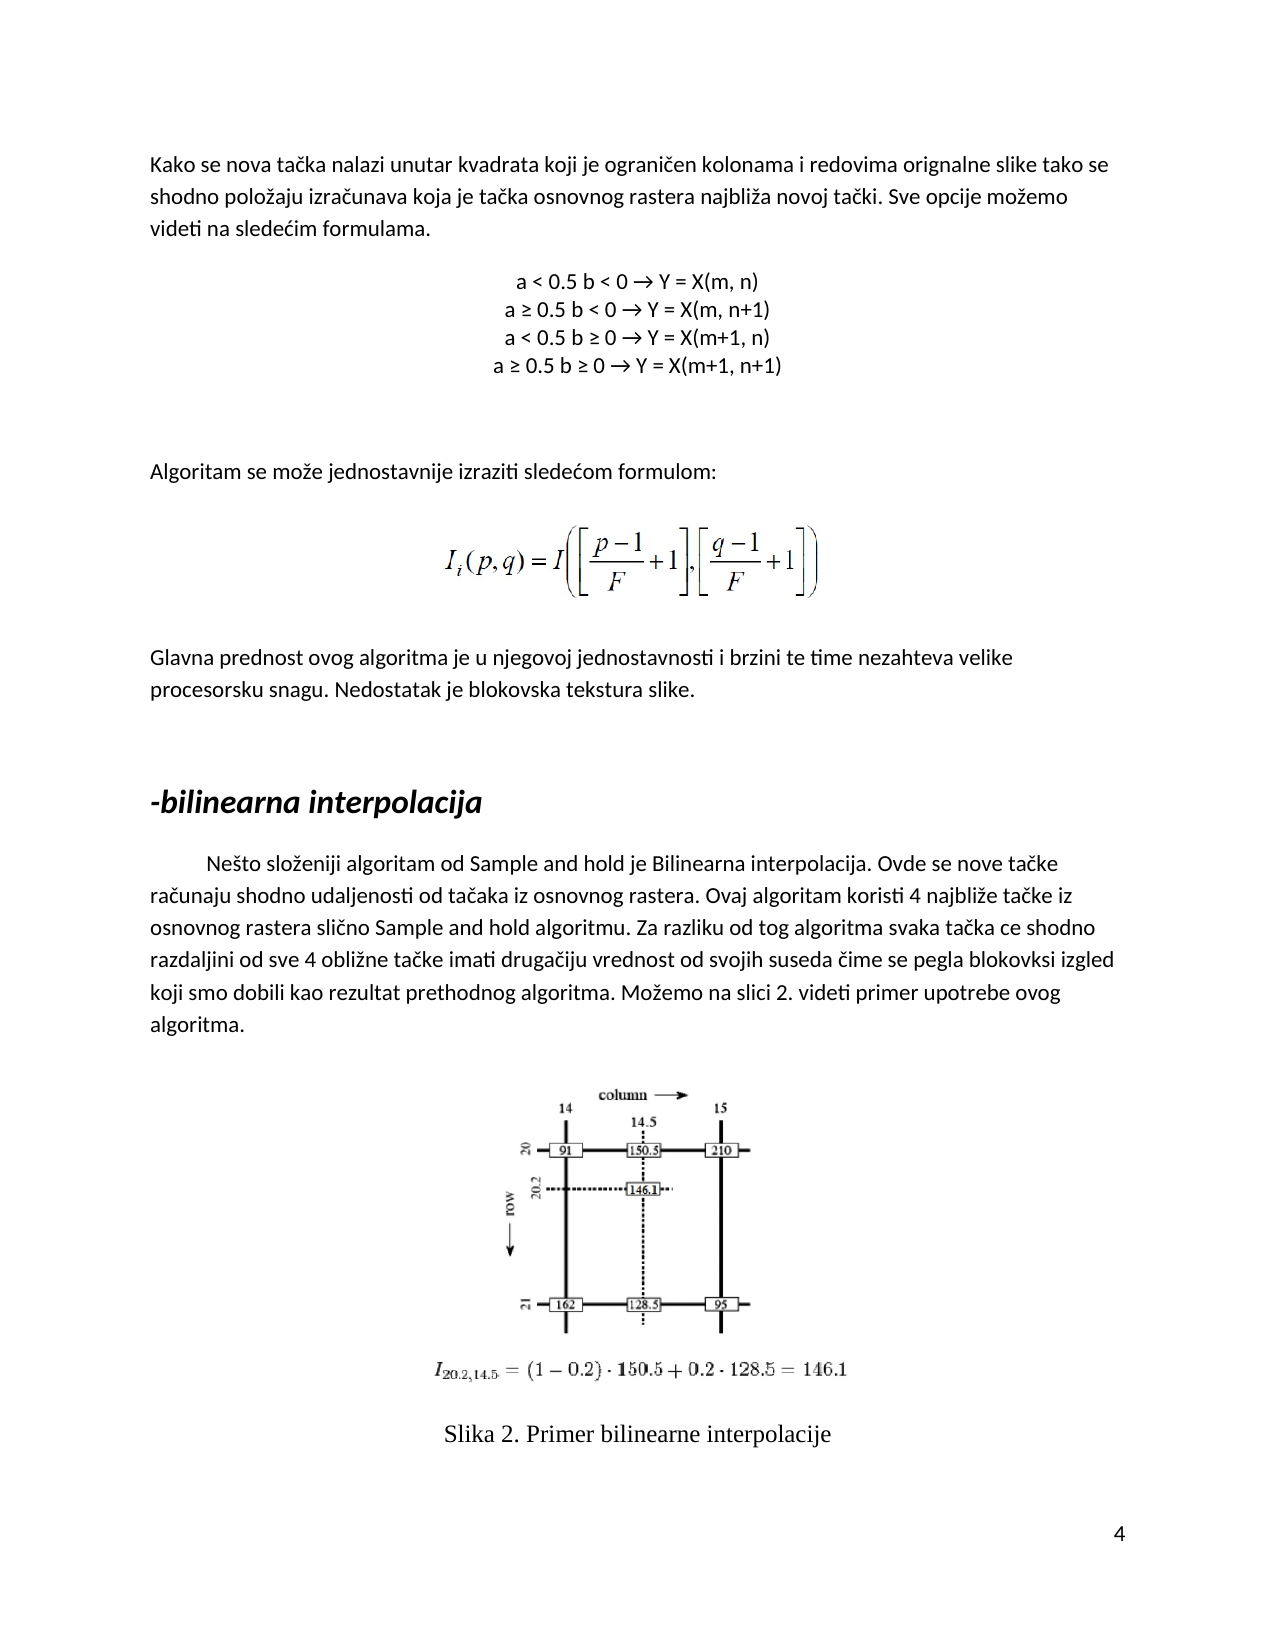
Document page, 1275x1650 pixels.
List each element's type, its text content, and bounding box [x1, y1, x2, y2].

text a ≥ 0.5 b ≥ 0 → Y = X(m+1, n+1) [150, 351, 1125, 379]
picture [423, 510, 852, 618]
text Algoritam se može jednostavnije izraziti sledećom formulom: [150, 457, 1125, 486]
text a ≥ 0.5 b < 0 → Y = X(m, n+1) [150, 295, 1125, 323]
text a < 0.5 b < 0 → Y = X(m, n) [150, 267, 1125, 295]
text Kako se nova tačka nalazi unutar kvadrata koji je ograničen kolonama i redovima orignalne slike tako se shodno položaju izračunava koja je tačka osnovnog rastera najbliža novoj tački. Sve opcije možemo videti na sledećim formulama. [150, 150, 1125, 242]
text a < 0.5 b ≥ 0 → Y = X(m+1, n) [150, 323, 1125, 351]
picture [396, 1062, 879, 1395]
text Slika 2. Primer bilinearne interpolacije [150, 1419, 1125, 1448]
text Nešto složeniji algoritam od Sample and hold je Bilinearna interpolacija. Ovde se nove tačke računaju shodno udaljenosti od tačaka iz osnovnog rastera. Ovaj algoritam koristi 4 najbliže tačke iz osnovnog rastera slično Sample and hold algoritmu. Za razliku od tog algoritma svaka tačka ce shodno razdaljini od sve 4 obližne tačke imati drugačiju vrednost od svojih suseda čime se pegla blokovksi izgled koji smo dobili kao rezultat prethodnog algoritma. Možemo na slici 2. videti primer upotrebe ovog algoritma. [150, 849, 1125, 1038]
text Glavna prednost ovog algoritma je u njegovoj jednostavnosti i brzini te time nezahteva velike procesorsku snagu. Nedostatak je blokovska tekstura slike. [150, 643, 1125, 703]
text -bilinearna interpolacija [150, 781, 1125, 822]
